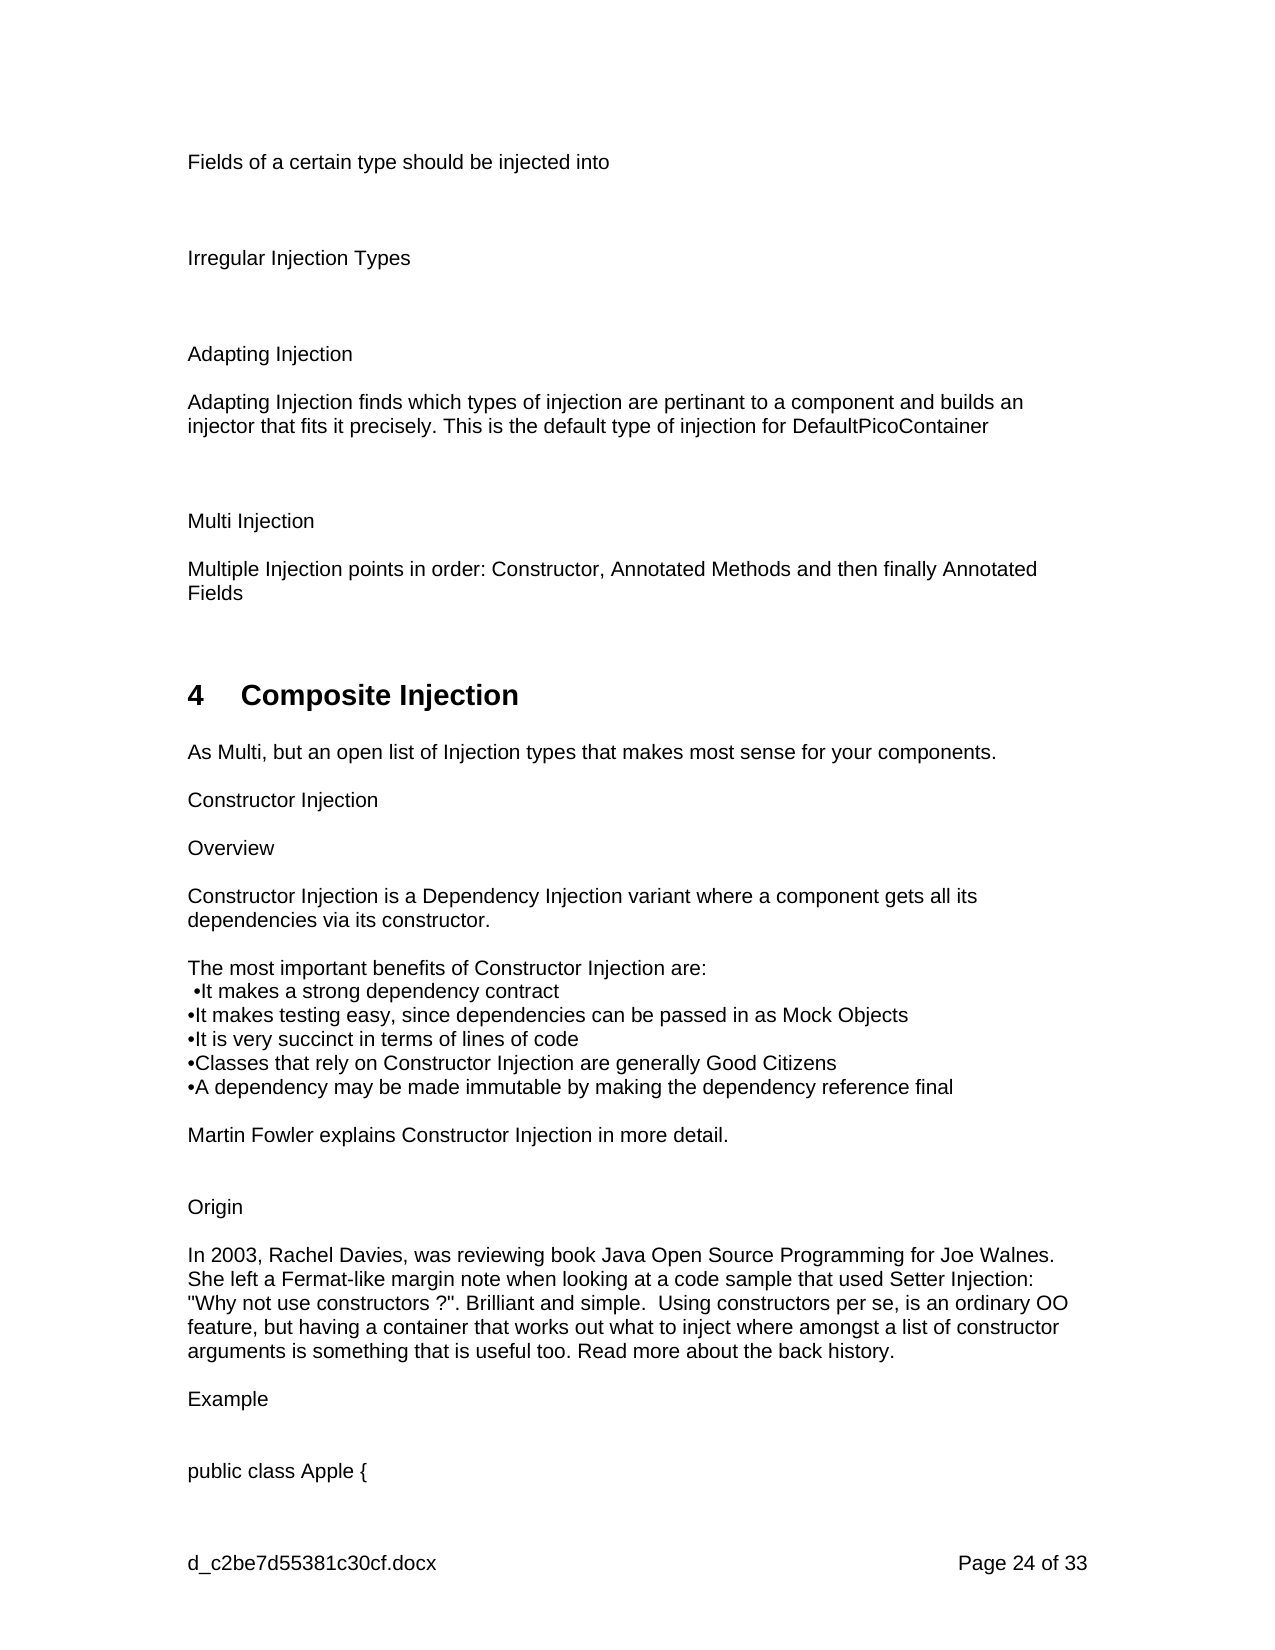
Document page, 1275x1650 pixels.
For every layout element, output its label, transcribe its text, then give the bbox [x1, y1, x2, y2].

text Adapting Injection finds which types of injection are pertinant to a component and builds an injector that fits it precisely. This is the default type of injection for DefaultPicoContainer [187, 389, 1087, 437]
text Irregular Injection Types [187, 246, 1087, 270]
text •It makes testing easy, since dependencies can be passed in as Mock Objects [187, 1003, 1087, 1027]
text Constructor Injection is a Dependency Injection variant where a component gets all its dependencies via its constructor. [187, 883, 1087, 931]
text Multiple Injection points in order: Constructor, Annotated Methods and then finally Annotated Fields [187, 557, 1087, 605]
text Origin [187, 1195, 1087, 1219]
text The most important benefits of Constructor Injection are: [187, 955, 1087, 979]
subtitle Composite Injection [187, 678, 1087, 712]
text Multi Injection [187, 509, 1087, 533]
text Overview [187, 836, 1087, 859]
text •It makes a strong dependency contract [187, 979, 1087, 1003]
text •A dependency may be made immutable by making the dependency reference final [187, 1075, 1087, 1099]
text Example [187, 1387, 1087, 1411]
text public class Apple { [187, 1458, 1087, 1482]
text Adapting Injection [187, 342, 1087, 366]
text As Multi, but an open list of Injection types that makes most sense for your components. [187, 740, 1087, 764]
text •Classes that rely on Constructor Injection are generally Good Citizens [187, 1051, 1087, 1075]
text Constructor Injection [187, 788, 1087, 812]
text •It is very succinct in terms of lines of code [187, 1027, 1087, 1051]
text Martin Fowler explains Constructor Injection in more detail. [187, 1123, 1087, 1147]
text Fields of a certain type should be injected into [187, 150, 1087, 174]
text In 2003, Rachel Davies, was reviewing book Java Open Source Programming for Joe Walnes. She left a Fermat-like margin note when looking at a code sample that used Setter Injection: "Why not use constructors ?". Brilliant and simple. Using constructors per se, is an ordinary OO feature, but having a container that works out what to inject where amongst a list of constructor arguments is something that is useful too. Read more about the back history. [187, 1243, 1087, 1363]
